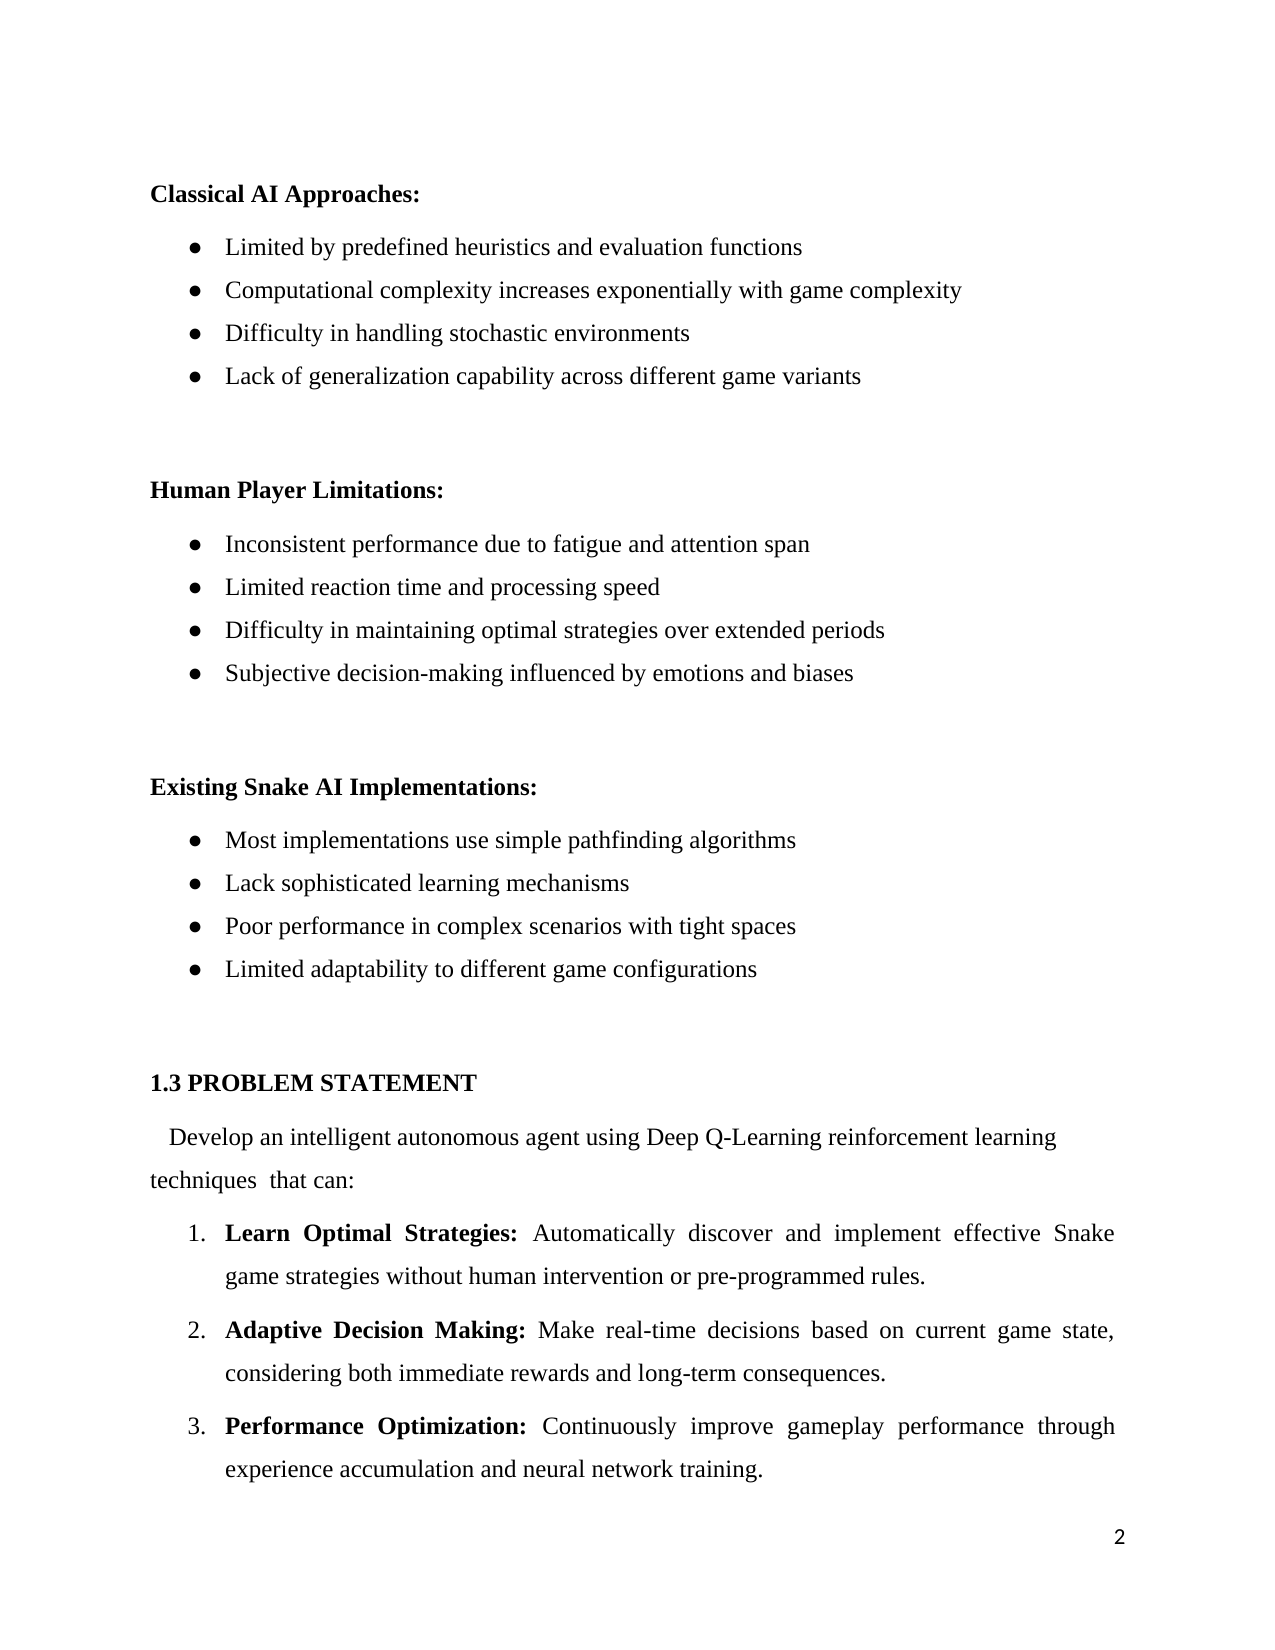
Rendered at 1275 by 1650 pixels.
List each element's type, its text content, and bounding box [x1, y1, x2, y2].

list Lack of generalization capability across different game variants [187, 361, 1116, 390]
list Poor performance in complex scenarios with tight spaces [187, 911, 1116, 940]
text Develop an intelligent autonomous agent using Deep Q-Learning reinforcement learning techniques that can: [150, 1122, 1116, 1194]
text 1.3 PROBLEM STATEMENT [150, 1068, 1116, 1097]
text Classical AI Approaches: [150, 179, 1116, 207]
list Limited by predefined heuristics and evaluation functions [187, 232, 1116, 261]
list Adaptive Decision Making: Make real-time decisions based on current game state, considering both immediate rewards and long-term consequences. [187, 1315, 1116, 1387]
list Subjective decision-making influenced by emotions and biases [187, 658, 1116, 687]
list Limited reaction time and processing speed [187, 572, 1116, 601]
list Difficulty in maintaining optimal strategies over extended periods [187, 615, 1116, 644]
text Existing Snake AI Implementations: [150, 772, 1116, 801]
list Performance Optimization: Continuously improve gameplay performance through experience accumulation and neural network training. [187, 1411, 1116, 1483]
list Limited adaptability to different game configurations [187, 954, 1116, 983]
list Difficulty in handling stochastic environments [187, 318, 1116, 347]
list Learn Optimal Strategies: Automatically discover and implement effective Snake game strategies without human intervention or pre-programmed rules. [187, 1218, 1116, 1290]
list Most implementations use simple pathfinding algorithms [187, 825, 1116, 854]
list Computational complexity increases exponentially with game complexity [187, 275, 1116, 304]
text Human Player Limitations: [150, 475, 1116, 504]
list Inconsistent performance due to fatigue and attention span [187, 529, 1116, 557]
list Lack sophisticated learning mechanisms [187, 868, 1116, 897]
